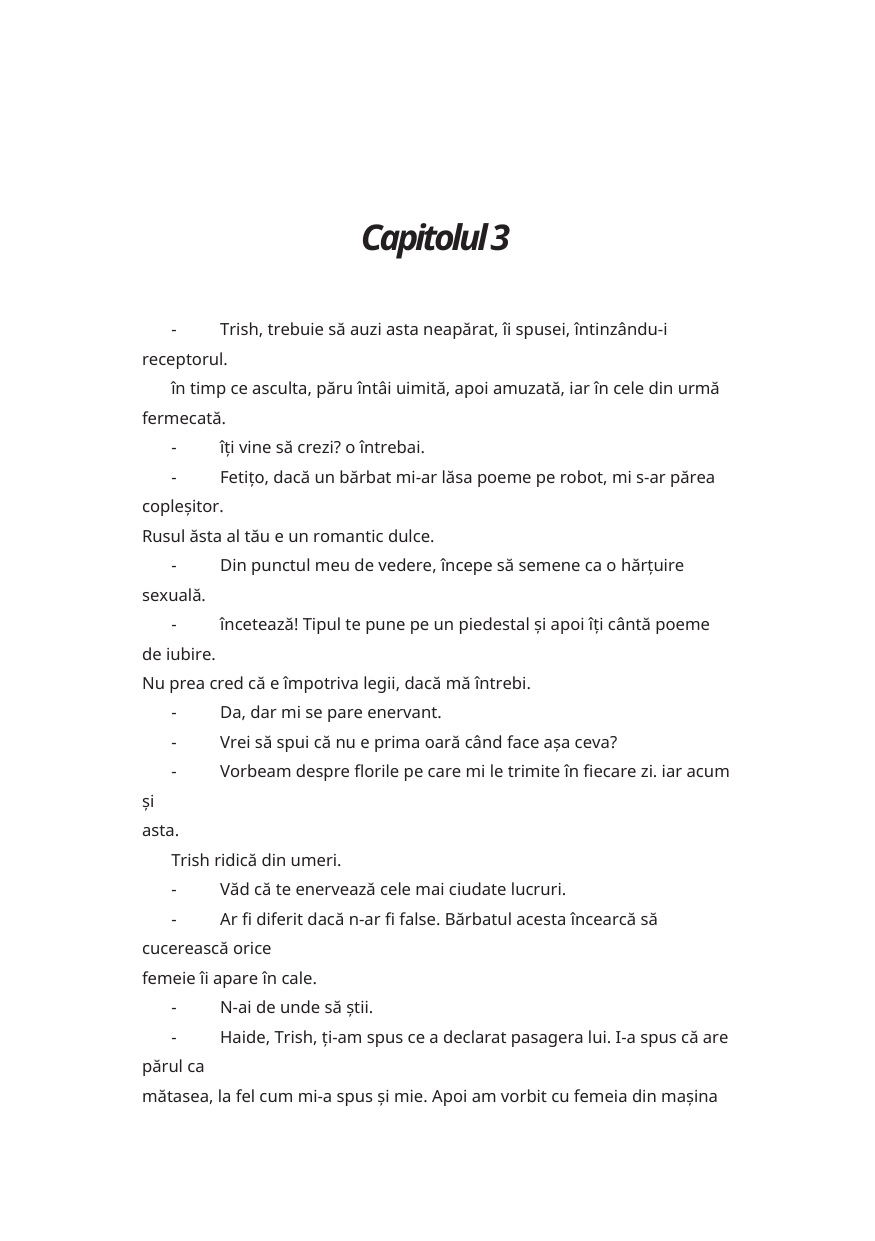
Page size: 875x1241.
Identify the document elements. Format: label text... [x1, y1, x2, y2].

list Vorbeam despre florile pe care mi le trimite în fiecare zi. iar acum şi asta. [142, 754, 734, 843]
text Trish ridică din umeri. [142, 843, 734, 872]
list Din punctul meu de vedere, începe să semene ca o hărţuire sexuală. [142, 548, 734, 607]
list îţi vine să crezi? o întrebai. [142, 430, 734, 459]
subtitle Capitolul 3 [142, 222, 732, 258]
list Ar fi diferit dacă n-ar fi false. Bărbatul acesta încearcă să cucerească orice femeie îi apare în cale. [142, 902, 734, 990]
list Trish, trebuie să auzi asta neapărat, îi spusei, întinzându-i receptorul. [142, 312, 734, 371]
list Haide, Trish, ţi-am spus ce a declarat pasagera lui. I-a spus că are părul ca mătasea, la fel cum mi-a spus şi mie. Apoi am vorbit cu femeia din maşina [142, 1019, 734, 1108]
list Văd că te enervează cele mai ciudate lucruri. [142, 872, 734, 902]
list Da, dar mi se pare enervant. [142, 695, 734, 725]
list Fetiţo, dacă un bărbat mi-ar lăsa poeme pe robot, mi s-ar părea copleşitor. Rusul ăsta al tău e un romantic dulce. [142, 459, 734, 548]
text în timp ce asculta, păru întâi uimită, apoi amuzată, iar în cele din urmă fermecată. [142, 371, 734, 430]
list Vrei să spui că nu e prima oară când face aşa ceva? [142, 725, 734, 754]
list încetează! Tipul te pune pe un piedestal şi apoi îţi cântă poeme de iubire. Nu prea cred că e împotriva legii, dacă mă întrebi. [142, 607, 734, 695]
list N-ai de unde să ştii. [142, 990, 734, 1019]
